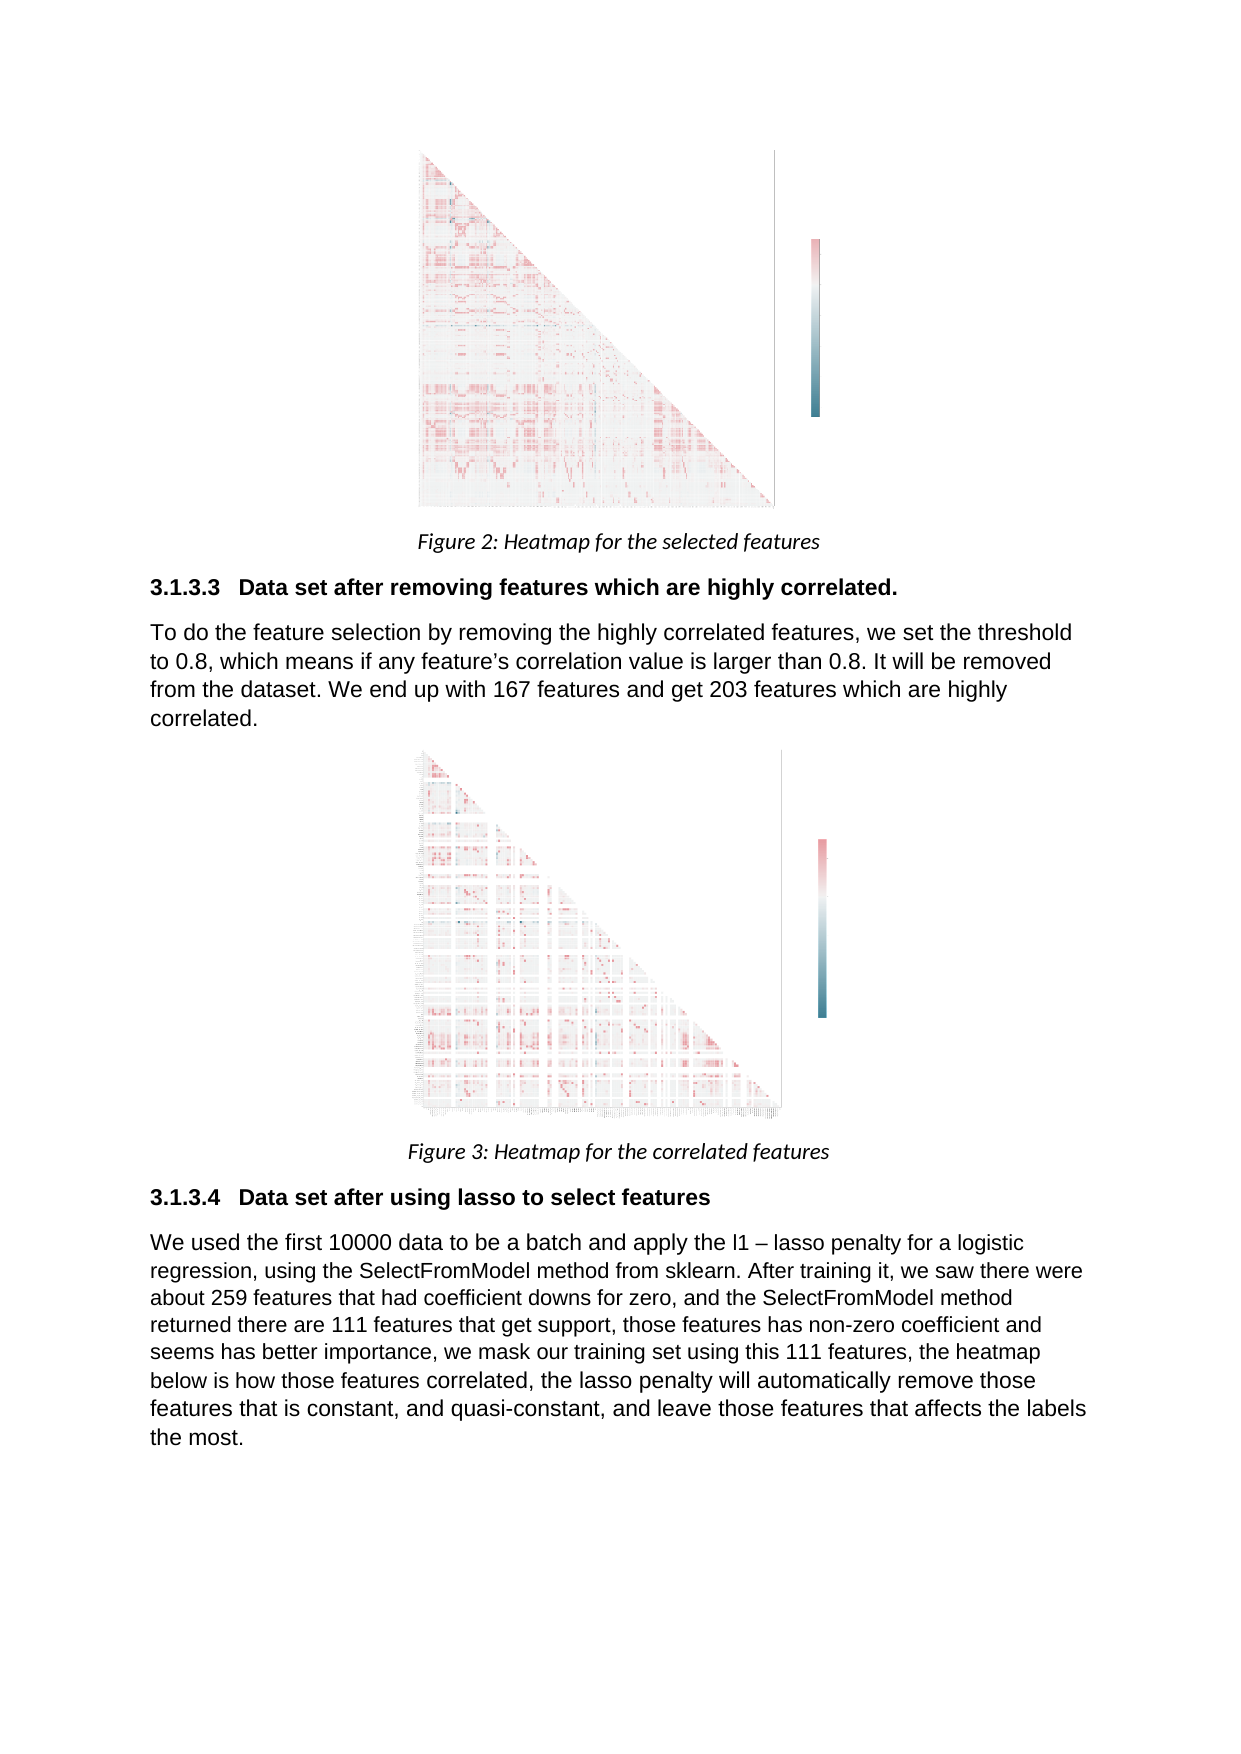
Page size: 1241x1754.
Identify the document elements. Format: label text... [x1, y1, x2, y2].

picture [418, 150, 822, 509]
picture [412, 749, 829, 1119]
text Figure 2: Heatmap for the selected features [150, 527, 1090, 555]
text 3.1.3.3 Data set after removing features which are highly correlated. [150, 574, 1090, 601]
text To do the feature selection by removing the highly correlated features, we set the threshold to 0.8, which means if any feature’s correlation value is larger than 0.8. It will be removed from the dataset. We end up with 167 features and get 203 features which are highly correlated. [150, 619, 1090, 731]
text 3.1.3.4 Data set after using lasso to select features [150, 1184, 1090, 1211]
text We used the first 10000 data to be a batch and apply the l1 – lasso penalty for a logistic regression, using the SelectFromModel method from sklearn. After training it, we saw there were about 259 features that had coefficient downs for zero, and the SelectFromModel method returned there are 111 features that get support, those features has non-zero coefficient and seems has better importance, we mask our training set using this 111 features, the heatmap below is how those features correlated, the lasso penalty will automatically remove those features that is constant, and quasi-constant, and leave those features that affects the labels the most. [150, 1229, 1090, 1450]
text Figure 3: Heatmap for the correlated features [150, 1137, 1090, 1165]
